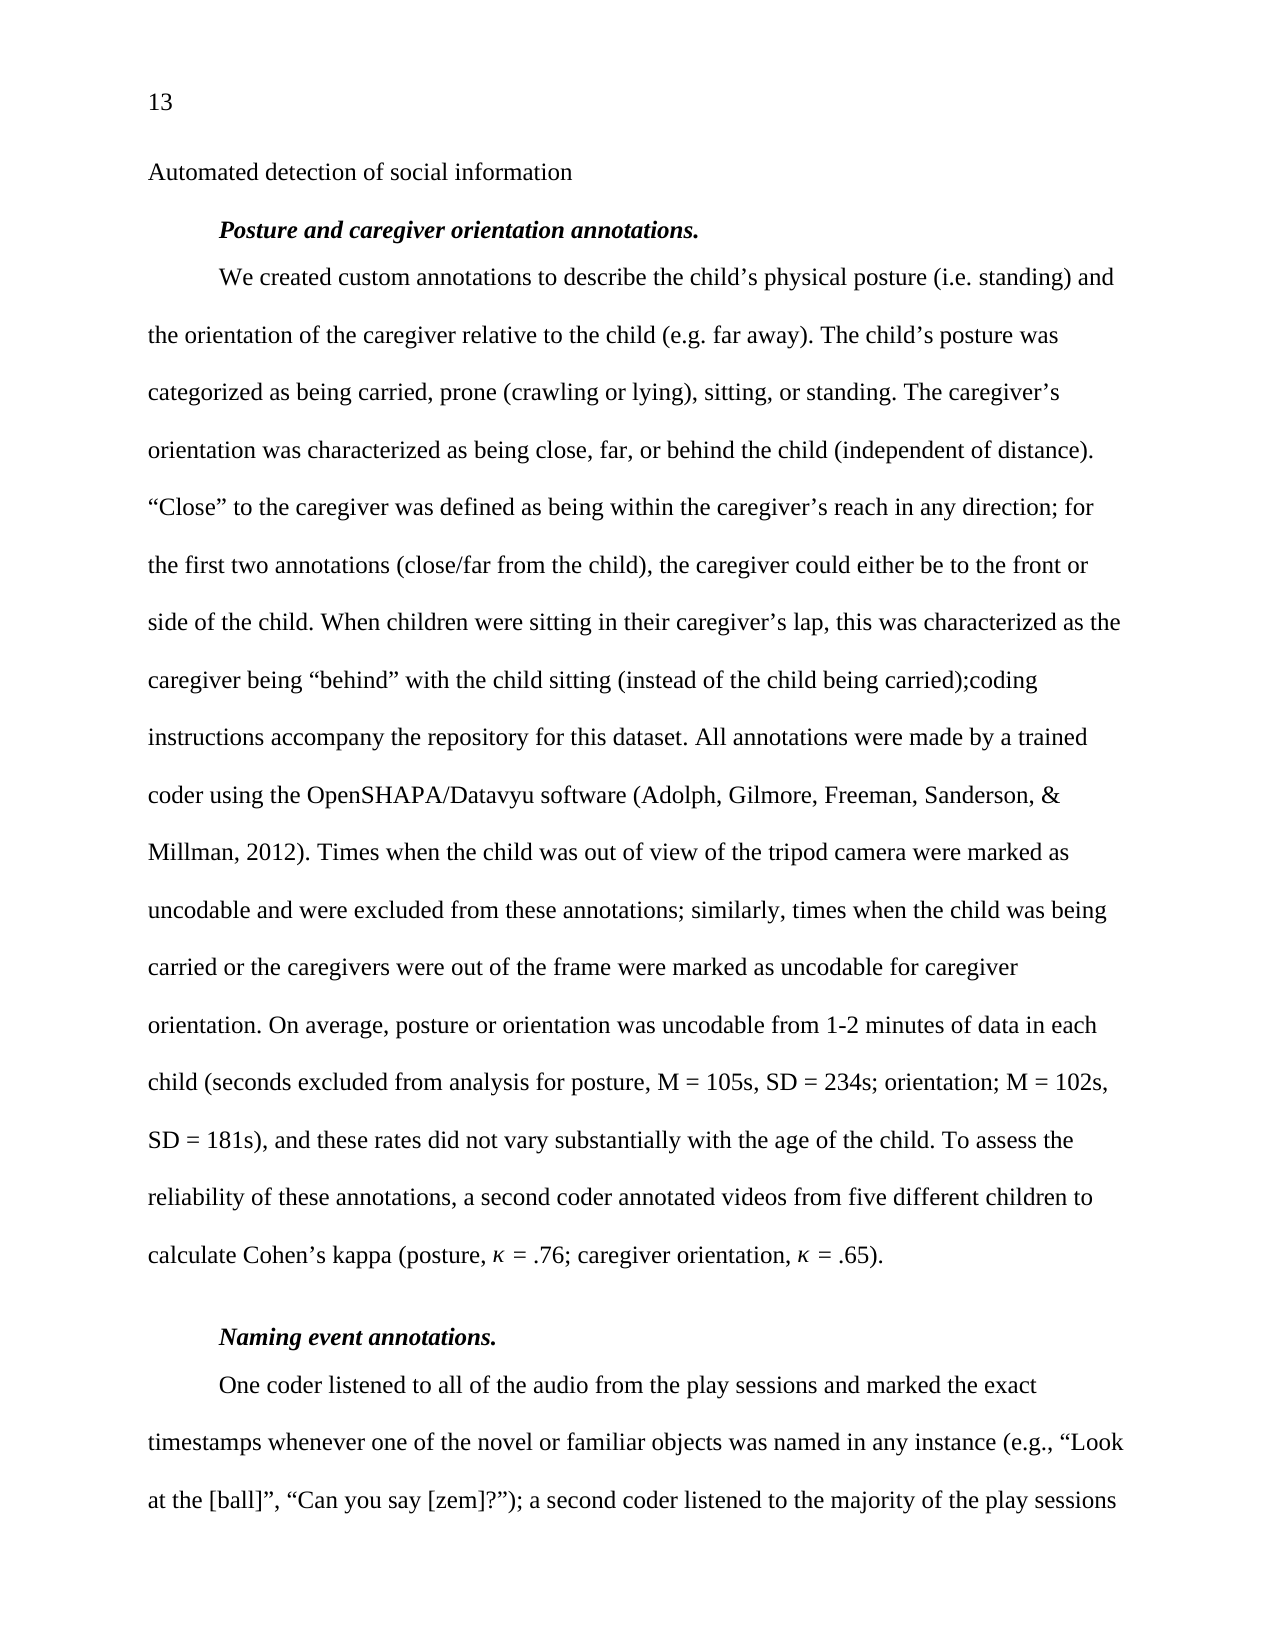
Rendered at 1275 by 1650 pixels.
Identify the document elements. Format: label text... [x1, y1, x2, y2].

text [148, 1370, 1127, 1514]
subtitle Posture and caregiver orientation annotations. [148, 215, 1127, 244]
text We created custom annotations to describe the child’s physical posture (i.e. standing) and the orientation of the caregiver relative to the child (e.g. far away). The child’s posture was categorized as being carried, prone (crawling or lying), sitting, or standing. The caregiver’s orientation was characterized as being close, far, or behind the child (independent of distance). “Close” to the caregiver was defined as being within the caregiver’s reach in any direction; for the first two annotations (close/far from the child), the caregiver could either be to the front or side of the child. When children were sitting in their caregiver’s lap, this was characterized as the caregiver being “behind” with the child sitting (instead of the child being carried);coding instructions accompany the repository for this dataset. All annotations were made by a trained coder using the OpenSHAPA/Datavyu software (Adolph, Gilmore, Freeman, Sanderson, & Millman, 2012). Times when the child was out of view of the tripod camera were marked as uncodable and were excluded from these annotations; similarly, times when the child was being carried or the caregivers were out of the frame were marked as uncodable for caregiver orientation. On average, posture or orientation was uncodable from 1-2 minutes of data in each child (seconds excluded from analysis for posture, M = 105s, SD = 234s; orientation; M = 102s, SD = 181s), and these rates did not vary substantially with the age of the child. To assess the reliability of these annotations, a second coder annotated videos from five different children to calculate Cohen’s kappa (posture, = .76; caregiver orientation, = .65). [148, 262, 1127, 1269]
subtitle Naming event annotations. [148, 1322, 1127, 1351]
